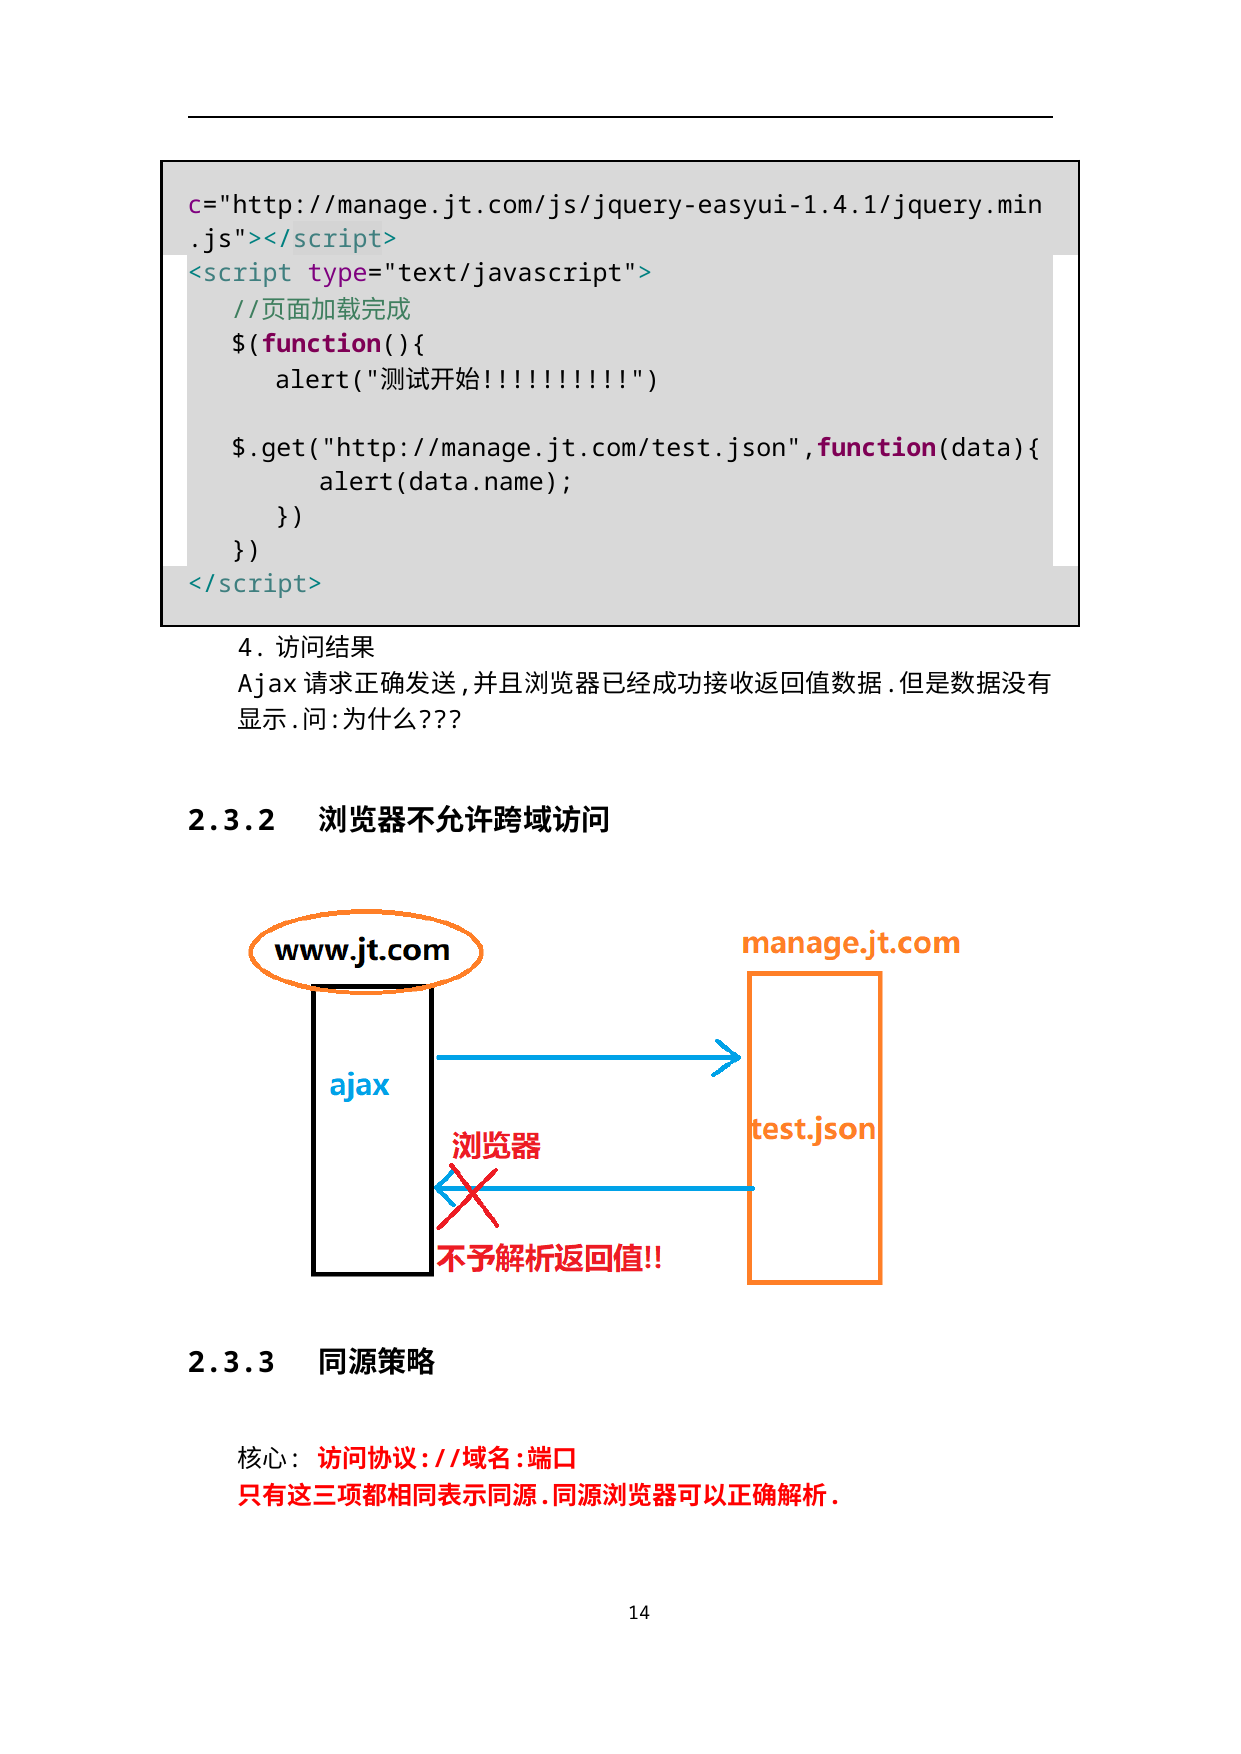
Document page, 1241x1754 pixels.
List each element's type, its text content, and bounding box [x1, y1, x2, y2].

picture [237, 897, 965, 1312]
text $.get("http://manage.jt.com/test.json",function(data){ [187, 396, 1053, 464]
subtitle 同源策略 [187, 1338, 1053, 1381]
text alert("测试开始!!!!!!!!!!") [187, 359, 1053, 396]
text <script type="text/javascript"> [187, 255, 1053, 289]
text alert(data.name); [187, 464, 1053, 498]
text </script> [163, 539, 1078, 625]
text 核心: 访问协议://域名:端口 [187, 1439, 1053, 1475]
text Ajax请求正确发送,并且浏览器已经成功接收返回值数据.但是数据没有显示.问:为什么??? [237, 663, 1053, 736]
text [163, 162, 1078, 255]
text }) [187, 498, 1053, 532]
subtitle 浏览器不允许跨域访问 [187, 797, 1053, 839]
text 只有这三项都相同表示同源.同源浏览器可以正确解析. [187, 1475, 1053, 1511]
text $(function(){ [187, 325, 1053, 359]
text //页面加载完成 [187, 289, 1053, 325]
list 访问结果 [237, 627, 1053, 663]
